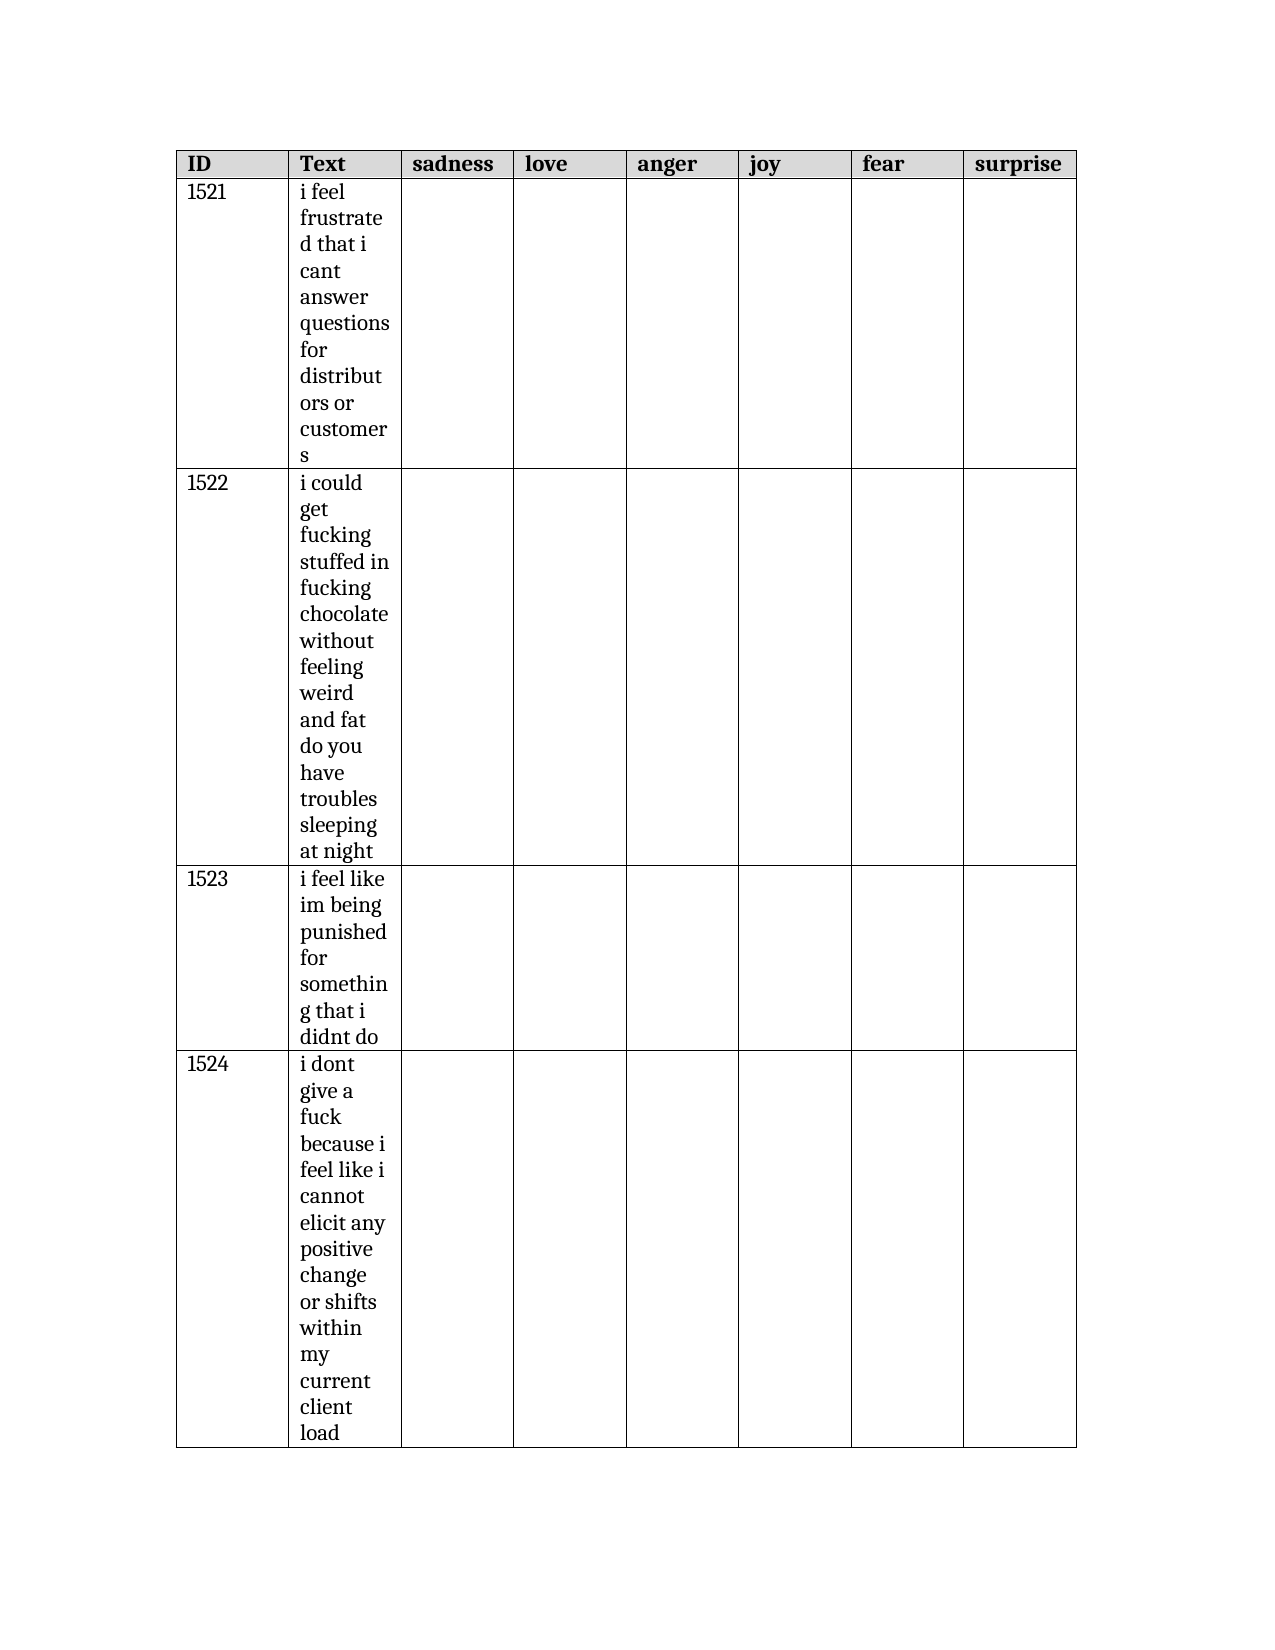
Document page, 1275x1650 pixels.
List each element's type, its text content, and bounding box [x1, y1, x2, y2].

table_cell i dont give a fuck because i feel like i cannot elicit any positive change or shifts within my current client load [289, 1051, 401, 1447]
table_cell [514, 866, 626, 1050]
table_header Text [289, 151, 401, 177]
table_cell [852, 179, 963, 468]
table_cell [852, 866, 963, 1050]
table_cell [627, 179, 738, 468]
table_cell [964, 179, 1076, 468]
table_cell 1524 [177, 1051, 288, 1447]
table_cell [514, 469, 626, 865]
table_cell [964, 866, 1076, 1050]
table_cell i feel like im being punished for something that i didnt do [289, 866, 401, 1050]
table_cell i could get fucking stuffed in fucking chocolate without feeling weird and fat do you have troubles sleeping at night [289, 469, 401, 865]
table_cell [402, 469, 513, 865]
table_header ID [177, 151, 288, 177]
table_cell [514, 179, 626, 468]
table_cell [514, 1051, 626, 1447]
table_header anger [627, 151, 738, 177]
table_header joy [739, 151, 851, 177]
table_cell [627, 1051, 738, 1447]
table_header love [514, 151, 626, 177]
table_cell 1522 [177, 469, 288, 865]
table_cell [739, 469, 851, 865]
table_cell [964, 469, 1076, 865]
table_header sadness [402, 151, 513, 177]
table_header surprise [964, 151, 1076, 177]
table_cell [964, 1051, 1076, 1447]
table_cell 1523 [177, 866, 288, 1050]
table_cell [402, 1051, 513, 1447]
table_cell 1521 [177, 179, 288, 468]
table_header fear [852, 151, 963, 177]
table_cell i feel frustrated that i cant answer questions for distributors or customers [289, 179, 401, 468]
table_cell [739, 179, 851, 468]
table_cell [852, 1051, 963, 1447]
table_cell [739, 866, 851, 1050]
table_cell [627, 866, 738, 1050]
table_cell [627, 469, 738, 865]
table_cell [852, 469, 963, 865]
table_cell [739, 1051, 851, 1447]
table_cell [402, 179, 513, 468]
table_cell [402, 866, 513, 1050]
